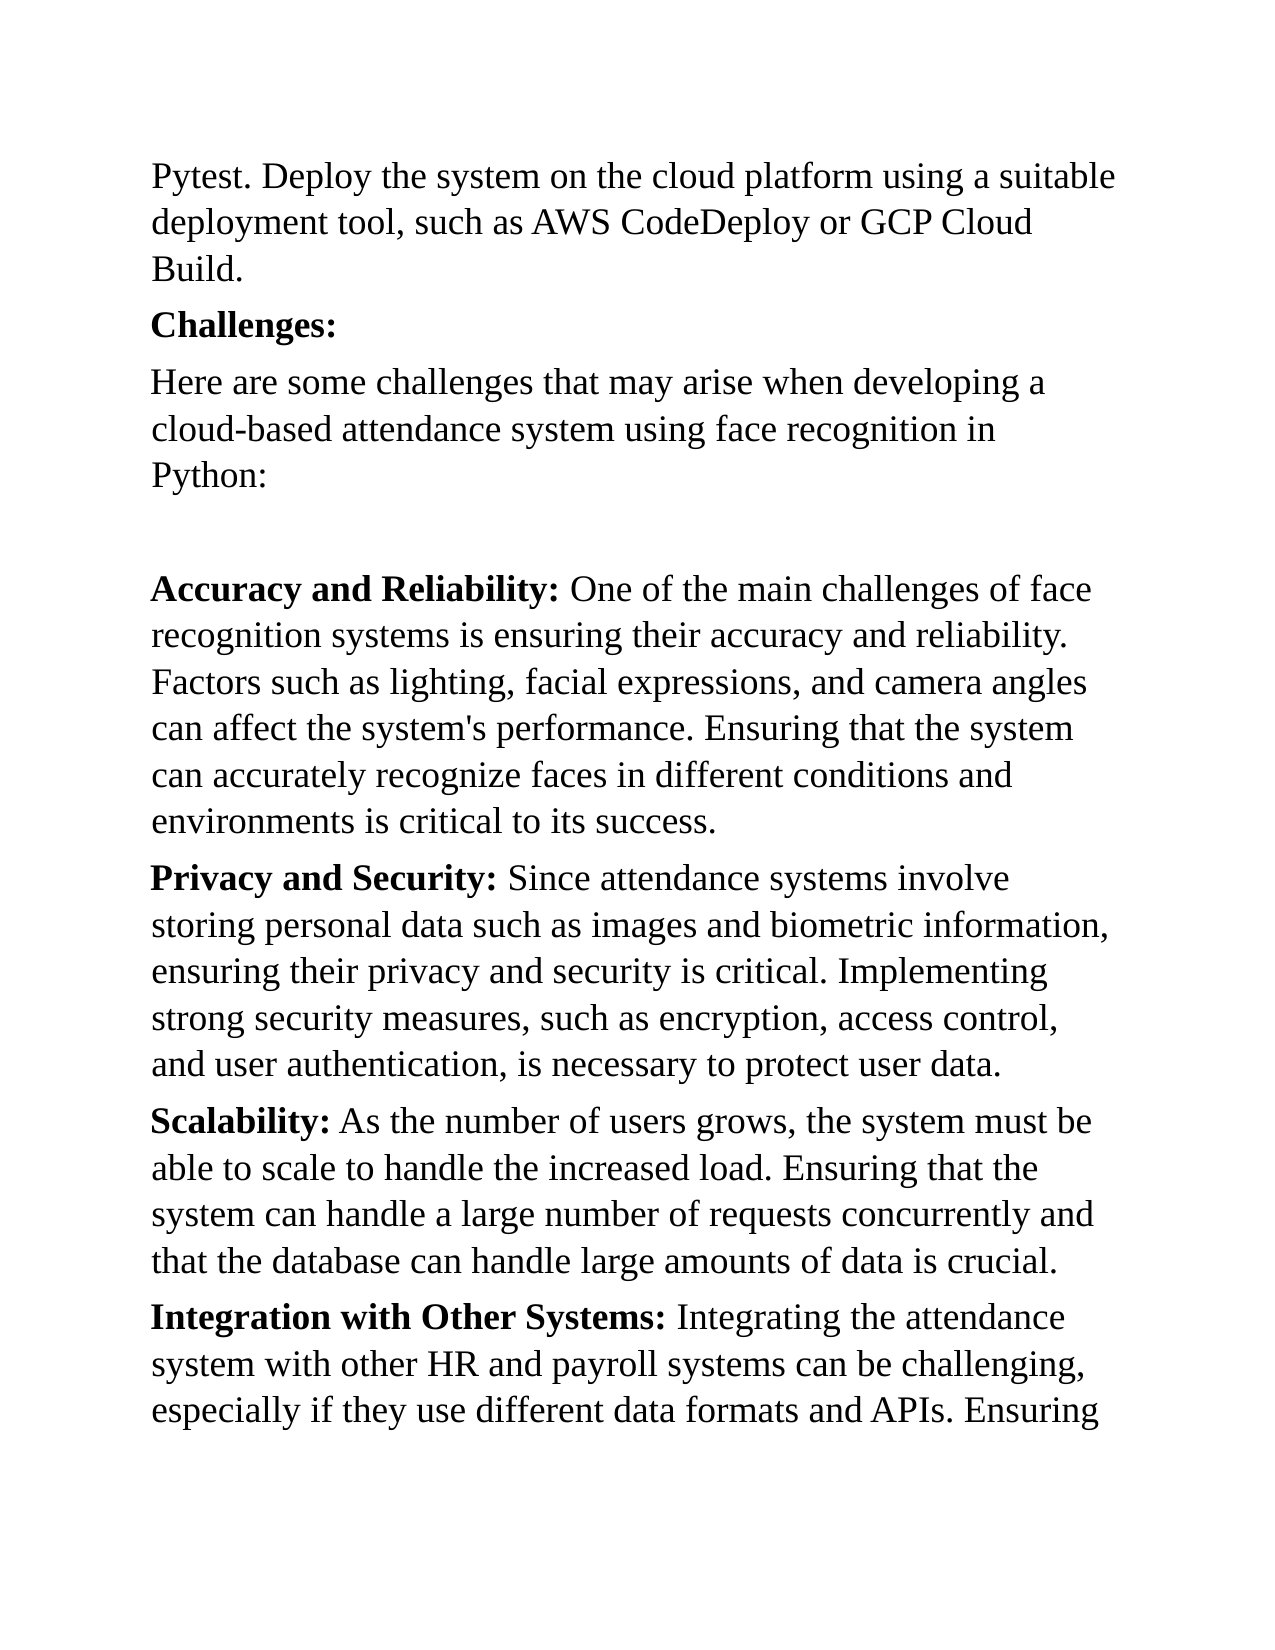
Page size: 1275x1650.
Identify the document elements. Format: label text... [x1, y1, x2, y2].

text Challenges: [150, 303, 1122, 346]
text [150, 1295, 1122, 1431]
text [150, 153, 1122, 289]
text Privacy and Security: Since attendance systems involve storing personal data such as images and biometric information, ensuring their privacy and security is critical. Implementing strong security measures, such as encryption, access control, and user authentication, is necessary to protect user data. [150, 856, 1122, 1085]
text Accuracy and Reliability: One of the main challenges of face recognition systems is ensuring their accuracy and reliability. Factors such as lighting, facial expressions, and camera angles can affect the system's performance. Ensuring that the system can accurately recognize faces in different conditions and environments is critical to its success. [150, 566, 1122, 842]
text Here are some challenges that may arise when developing a cloud-based attendance system using face recognition in Python: [150, 359, 1122, 496]
text Scalability: As the number of users grows, the system must be able to scale to handle the increased load. Ensuring that the system can handle a large number of requests concurrently and that the database can handle large amounts of data is crucial. [150, 1098, 1122, 1281]
